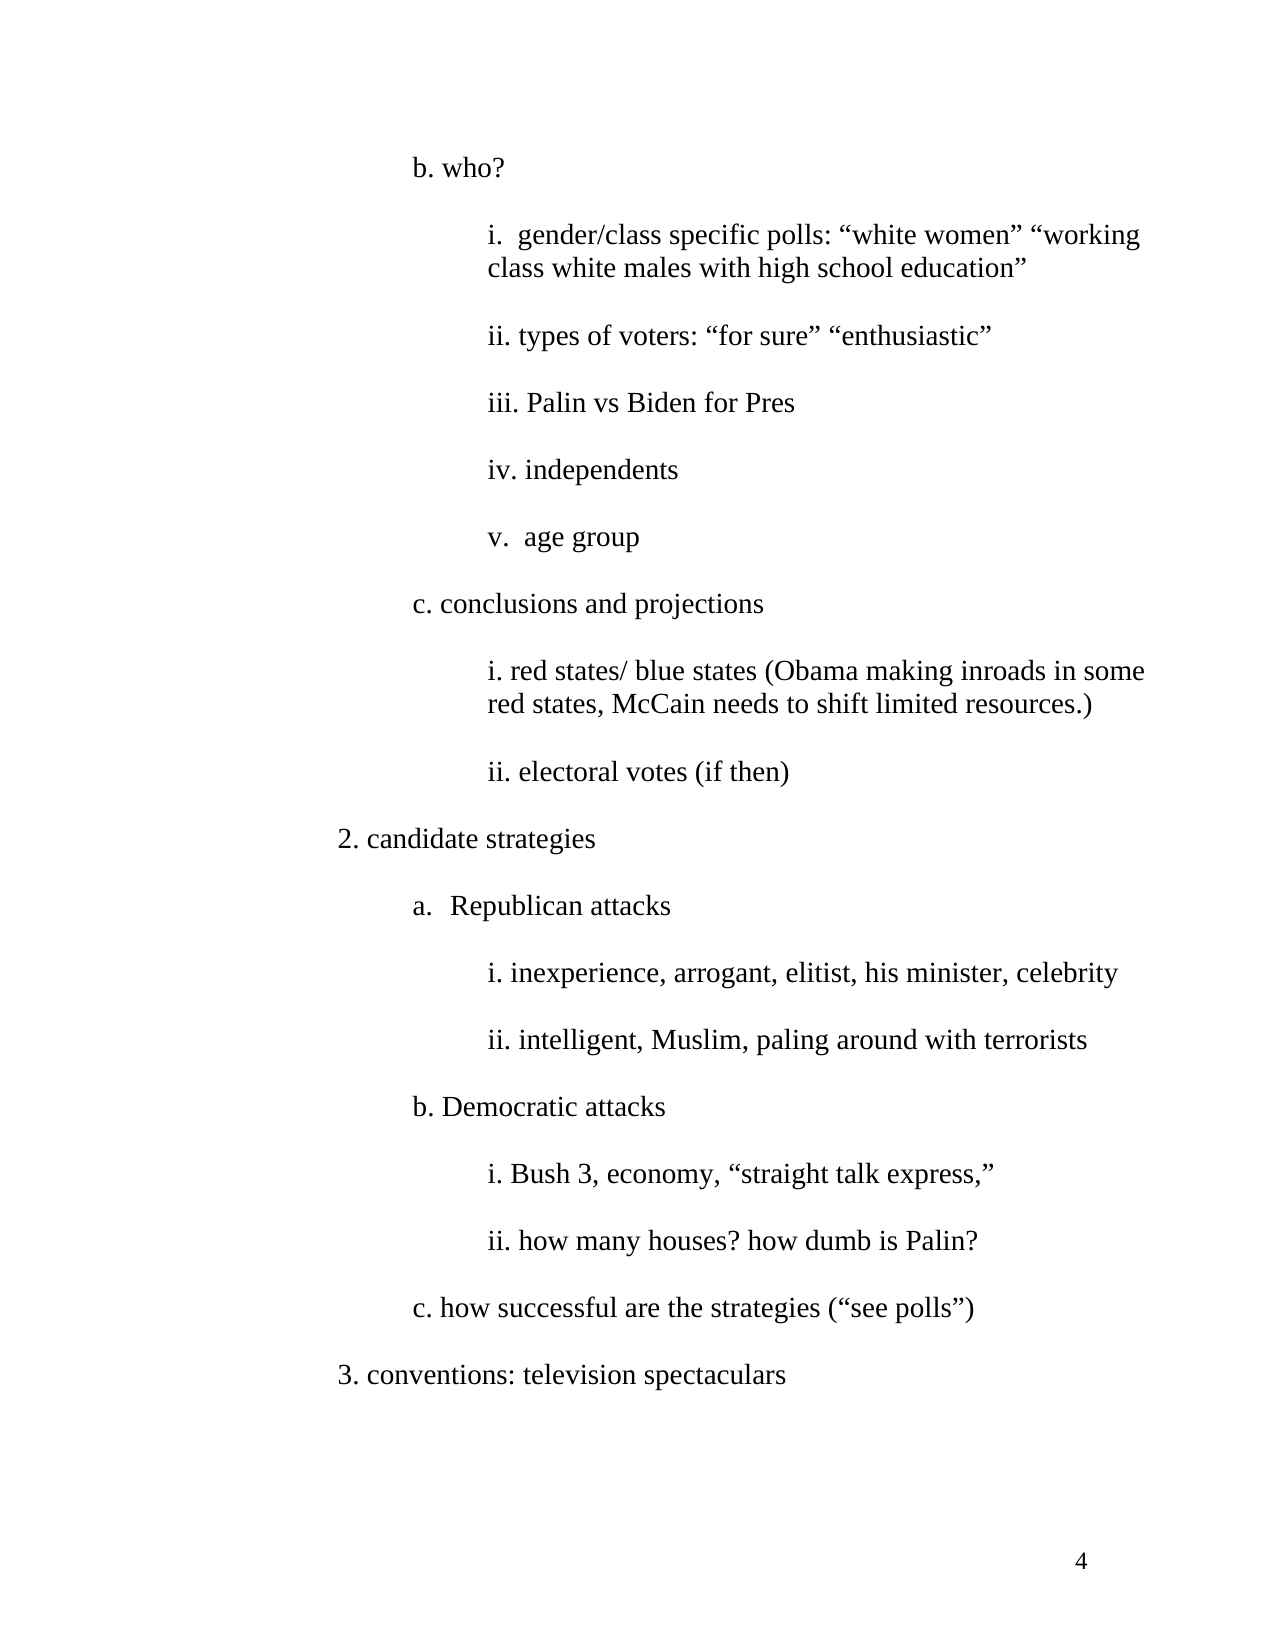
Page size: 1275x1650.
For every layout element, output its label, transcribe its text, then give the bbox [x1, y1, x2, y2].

list Republican attacks [412, 888, 1162, 921]
text c. conclusions and projections [412, 586, 1162, 619]
text ii. electoral votes (if then) [412, 754, 1162, 787]
text i. red states/ blue states (Obama making inroads in some red states, McCain needs to shift limited resources.) [487, 653, 1162, 720]
text iii. Palin vs Biden for Pres [412, 385, 1162, 418]
text 2. candidate strategies [187, 821, 1162, 854]
text v. age group [412, 519, 1162, 552]
text ii. types of voters: “for sure” “enthusiastic” [412, 318, 1162, 351]
text b. Democratic attacks [337, 1089, 1162, 1123]
text ii. intelligent, Muslim, paling around with terrorists [487, 1022, 1162, 1056]
text b. who? [412, 150, 1162, 183]
text iv. independents [412, 452, 1162, 485]
text i. inexperience, arrogant, elitist, his minister, celebrity [487, 955, 1162, 988]
text i. Bush 3, economy, “straight talk express,” [412, 1156, 1162, 1190]
text i. gender/class specific polls: “white women” “working class white males with high school education” [487, 217, 1162, 284]
text c. how successful are the strategies (“see polls”) [187, 1290, 1162, 1324]
text 3. conventions: television spectaculars [187, 1357, 1162, 1391]
text ii. how many houses? how dumb is Palin? [187, 1223, 1162, 1257]
